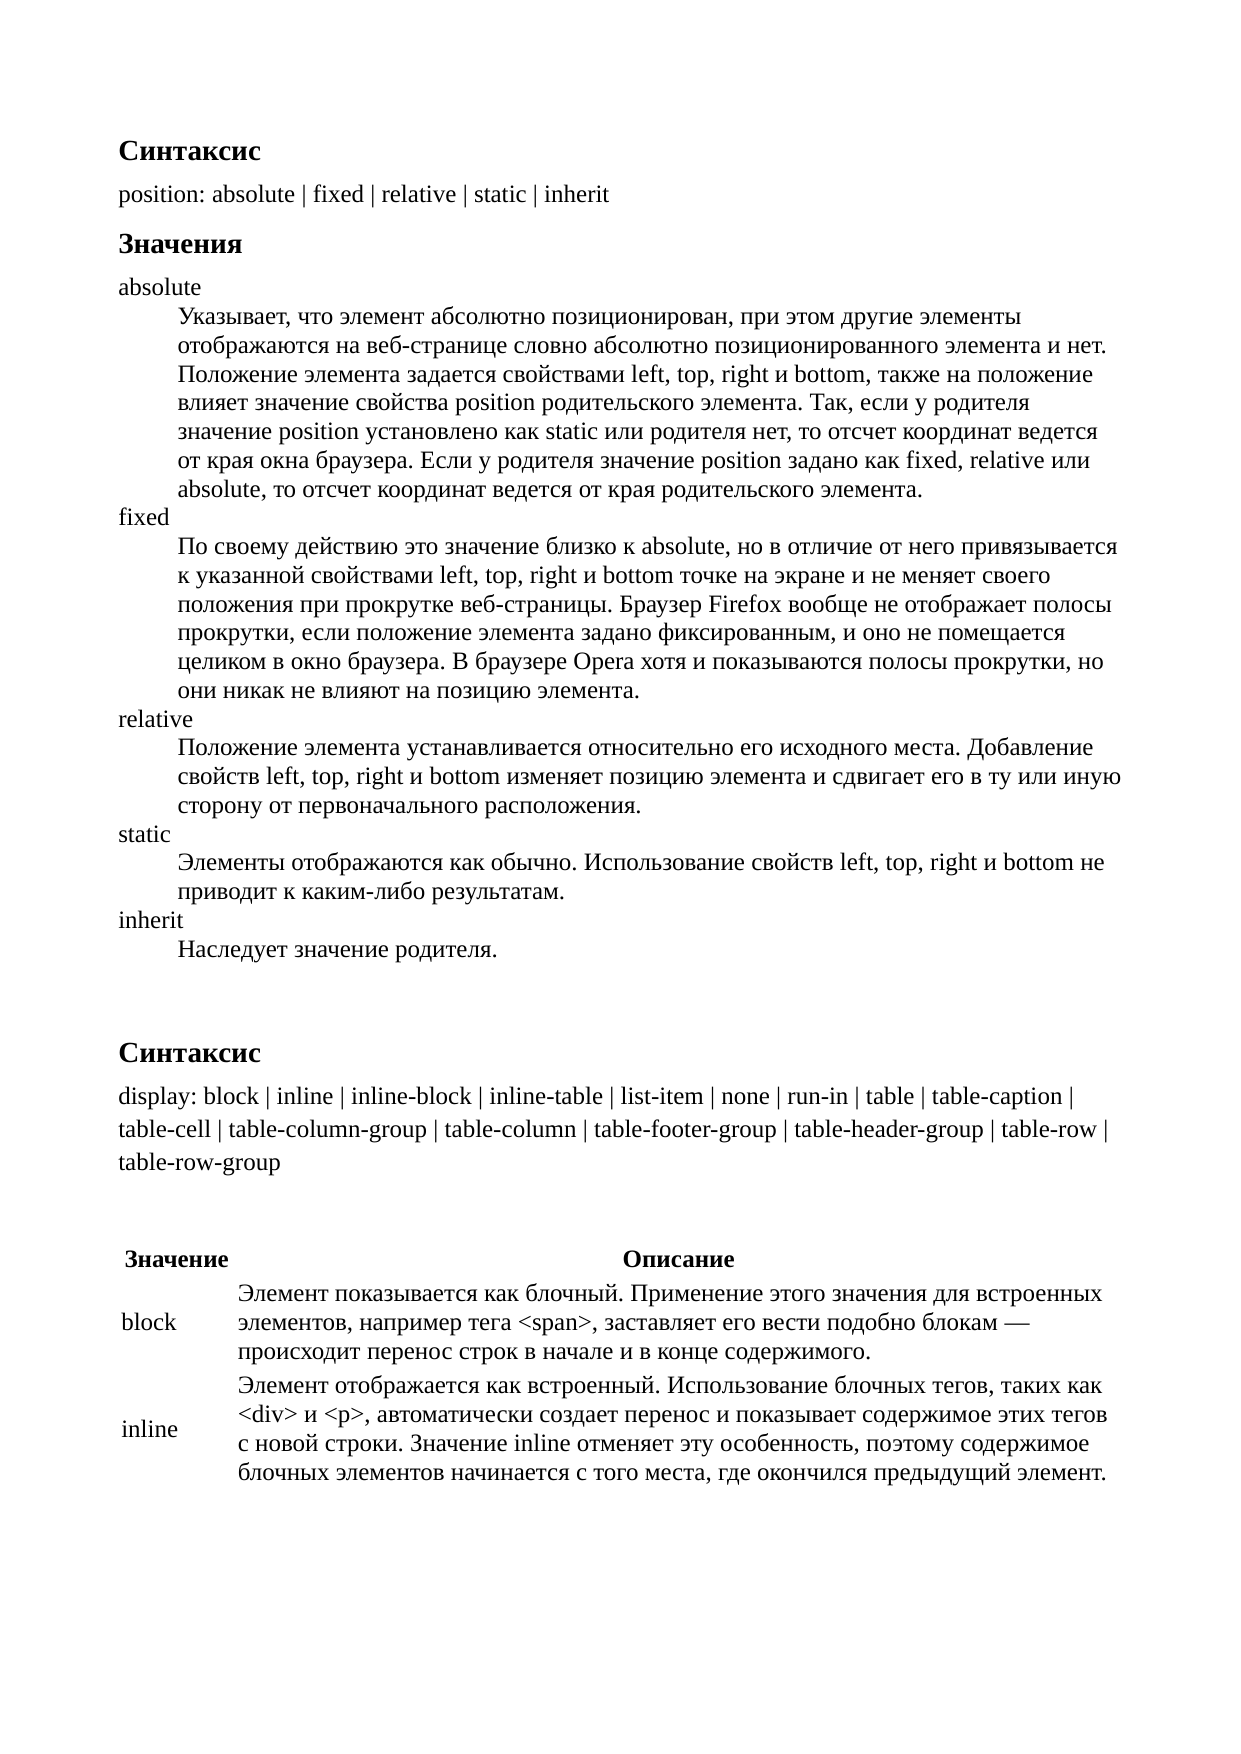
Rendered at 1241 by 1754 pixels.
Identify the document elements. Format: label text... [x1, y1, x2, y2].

table_cell inline [118, 1368, 235, 1488]
text position: absolute | fixed | relative | static | inherit [118, 179, 1122, 207]
subtitle Синтаксис [118, 1035, 1122, 1069]
table_cell Элемент показывается как блочный. Применение этого значения для встроенных элементов, например тега <span>, заставляет его вести подобно блокам — происходит перенос строк в начале и в конце содержимого. [235, 1276, 1122, 1368]
text Положение элемента устанавливается относительно его исходного места. Добавление свойств left, top, right и bottom изменяет позицию элемента и сдвигает его в ту или иную сторону от первоначального расположения. [177, 732, 1122, 819]
table_header Описание [235, 1241, 1122, 1276]
subtitle Значения [118, 226, 1122, 260]
text fixed [118, 502, 1122, 531]
text static [118, 819, 1122, 847]
table_cell block [118, 1276, 235, 1368]
text inherit [118, 905, 1122, 934]
table_cell Элемент отображается как встроенный. Использование блочных тегов, таких как <div> и <p>, автоматически создает перенос и показывает содержимое этих тегов с новой строки. Значение inline отменяет эту особенность, поэтому содержимое блочных элементов начинается с того места, где окончился предыдущий элемент. [235, 1368, 1122, 1488]
text relative [118, 704, 1122, 732]
text Указывает, что элемент абсолютно позиционирован, при этом другие элементы отображаются на веб-странице словно абсолютно позиционированного элемента и нет. Положение элемента задается свойствами left, top, right и bottom, также на положение влияет значение свойства position родительского элемента. Так, если у родителя значение position установлено как static или родителя нет, то отсчет координат ведется от края окна браузера. Если у родителя значение position задано как fixed, relative или absolute, то отсчет координат ведется от края родительского элемента. [177, 301, 1122, 502]
subtitle Синтаксис [118, 133, 1122, 166]
text display: block | inline | inline-block | inline-table | list-item | none | run-in | table | table-caption | table-cell | table-column-group | table-column | table-footer-group | table-header-group | table-row | table-row-group [118, 1081, 1122, 1176]
table_header Значение [118, 1241, 235, 1276]
text Элементы отображаются как обычно. Использование свойств left, top, right и bottom не приводит к каким-либо результатам. [177, 847, 1122, 905]
text По своему действию это значение близко к absolute, но в отличие от него привязывается к указанной свойствами left, top, right и bottom точке на экране и не меняет своего положения при прокрутке веб-страницы. Браузер Firefox вообще не отображает полосы прокрутки, если положение элемента задано фиксированным, и оно не помещается целиком в окно браузера. В браузере Opera хотя и показываются полосы прокрутки, но они никак не влияют на позицию элемента. [177, 531, 1122, 704]
text absolute [118, 272, 1122, 301]
text Наследует значение родителя. [177, 934, 1122, 962]
